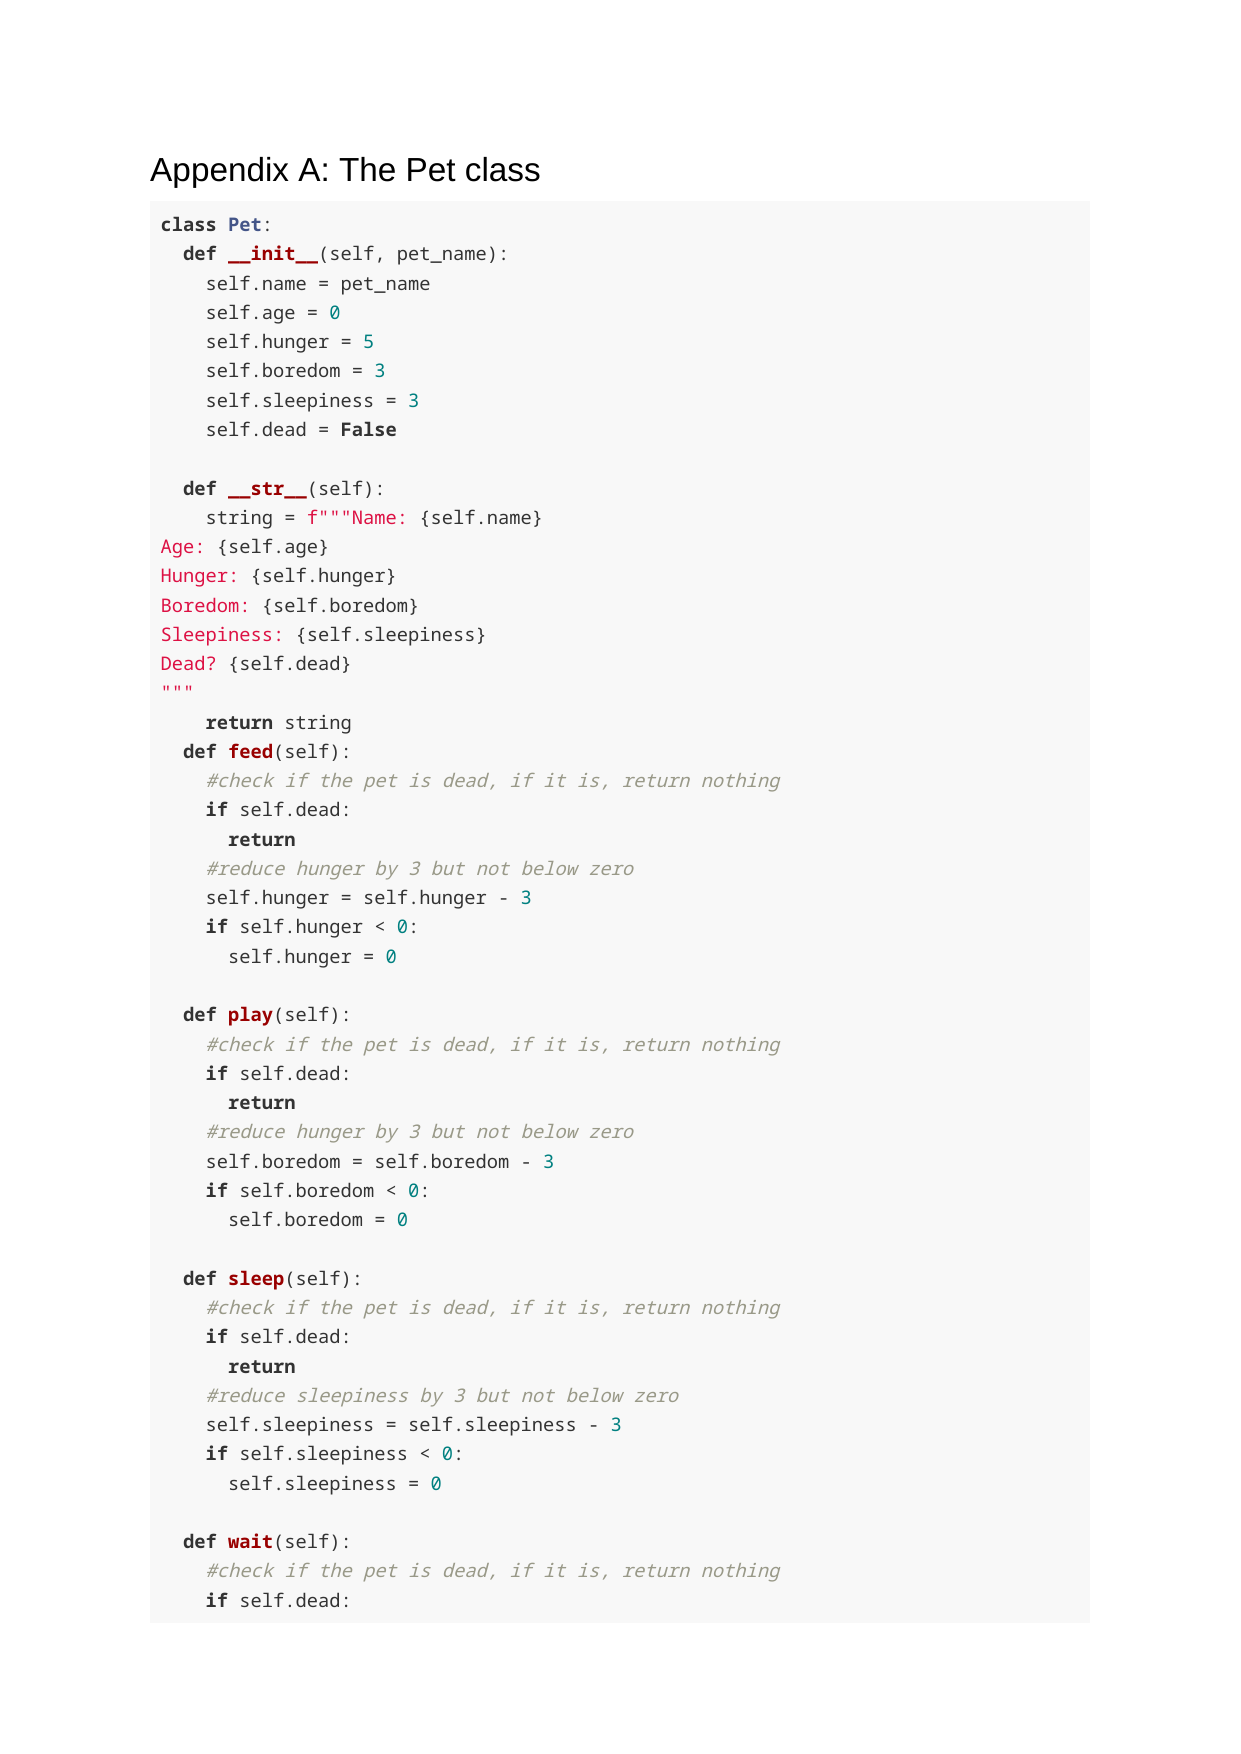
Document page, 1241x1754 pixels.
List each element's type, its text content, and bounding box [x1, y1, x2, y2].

subtitle Appendix A: The Pet class [150, 150, 1090, 188]
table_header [150, 201, 1090, 1623]
